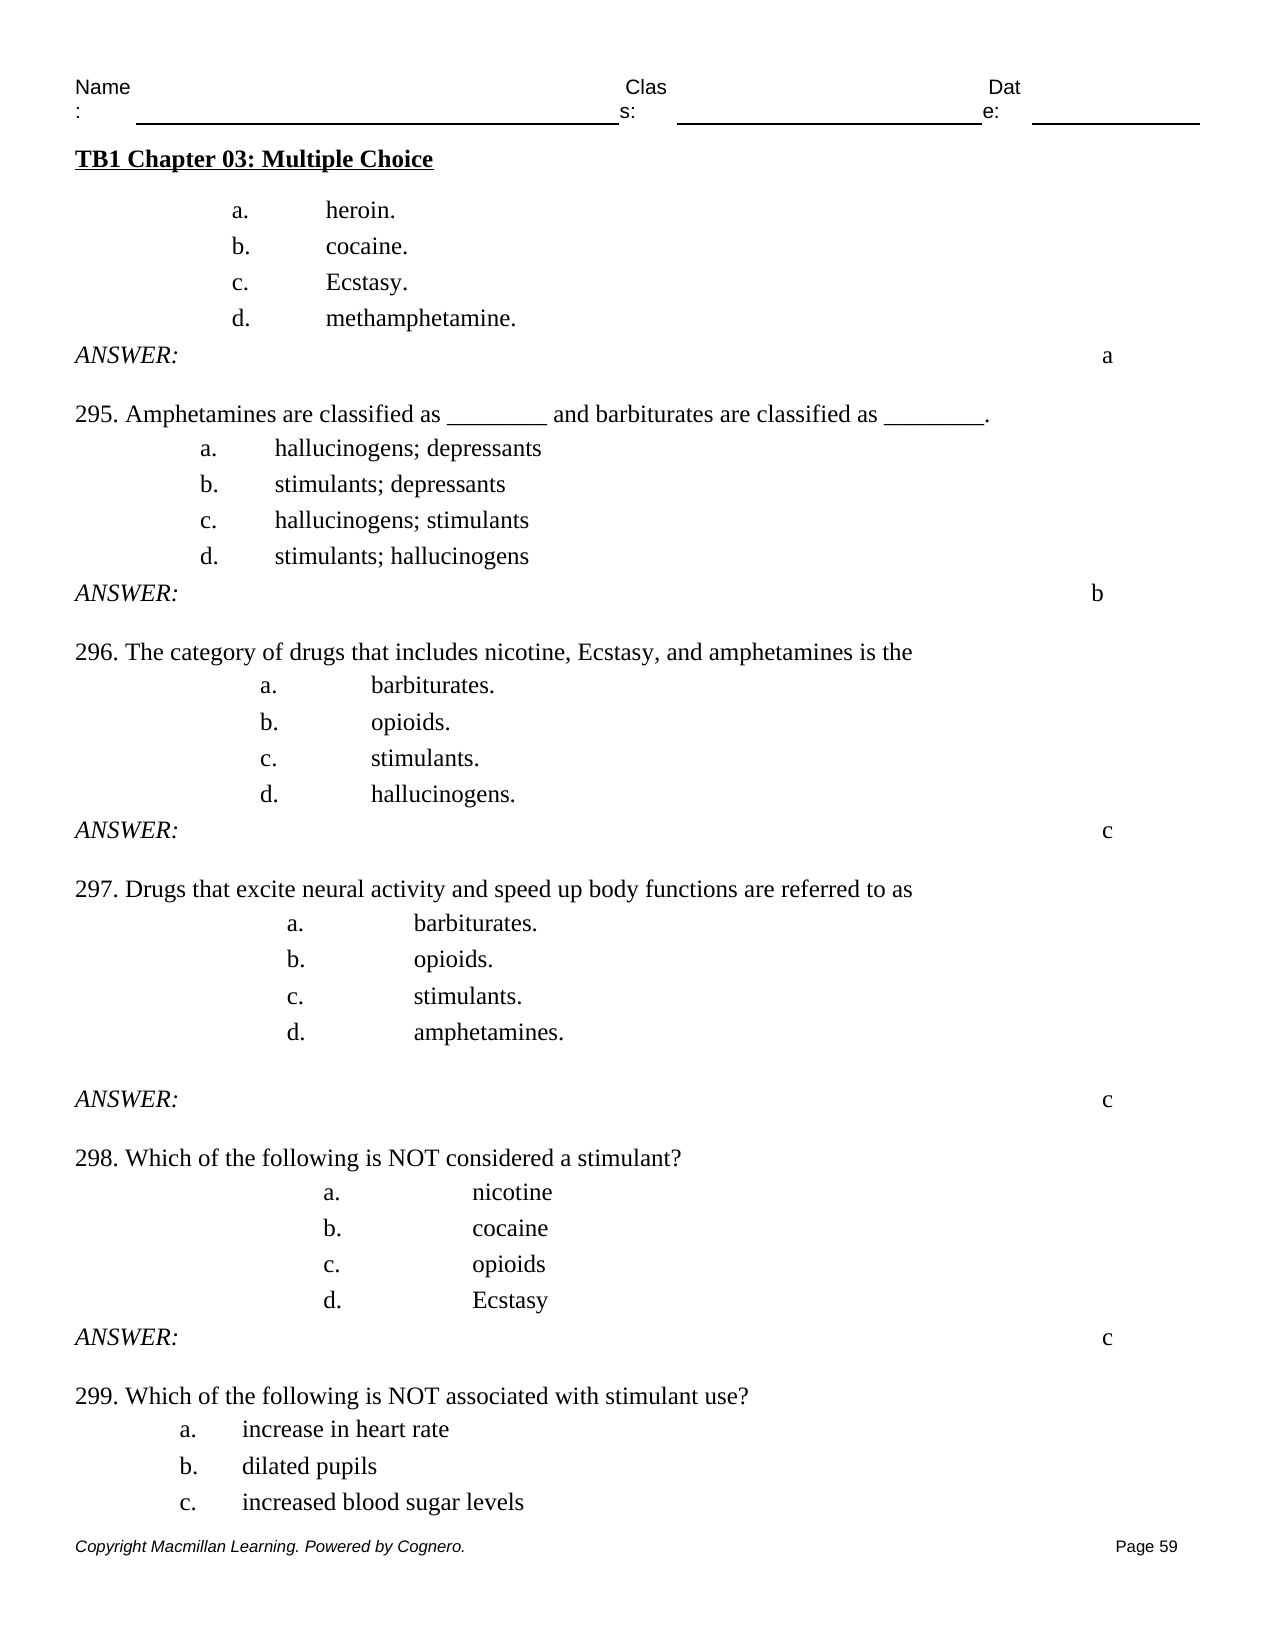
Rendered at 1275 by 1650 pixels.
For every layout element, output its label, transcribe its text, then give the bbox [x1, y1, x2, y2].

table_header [75, 192, 1200, 372]
table_header 296. The category of drugs that includes nicotine, Ecstasy, and amphetamines is the [75, 637, 1200, 847]
table_header 297. Drugs that excite neural activity and speed up body functions are referred to as [75, 874, 1200, 1116]
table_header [75, 1381, 1200, 1520]
table_header 298. Which of the following is NOT considered a stimulant? [75, 1143, 1200, 1354]
table_header 295. Amphetamines are classified as ________ and barbiturates are classified as ________. [75, 399, 1200, 609]
